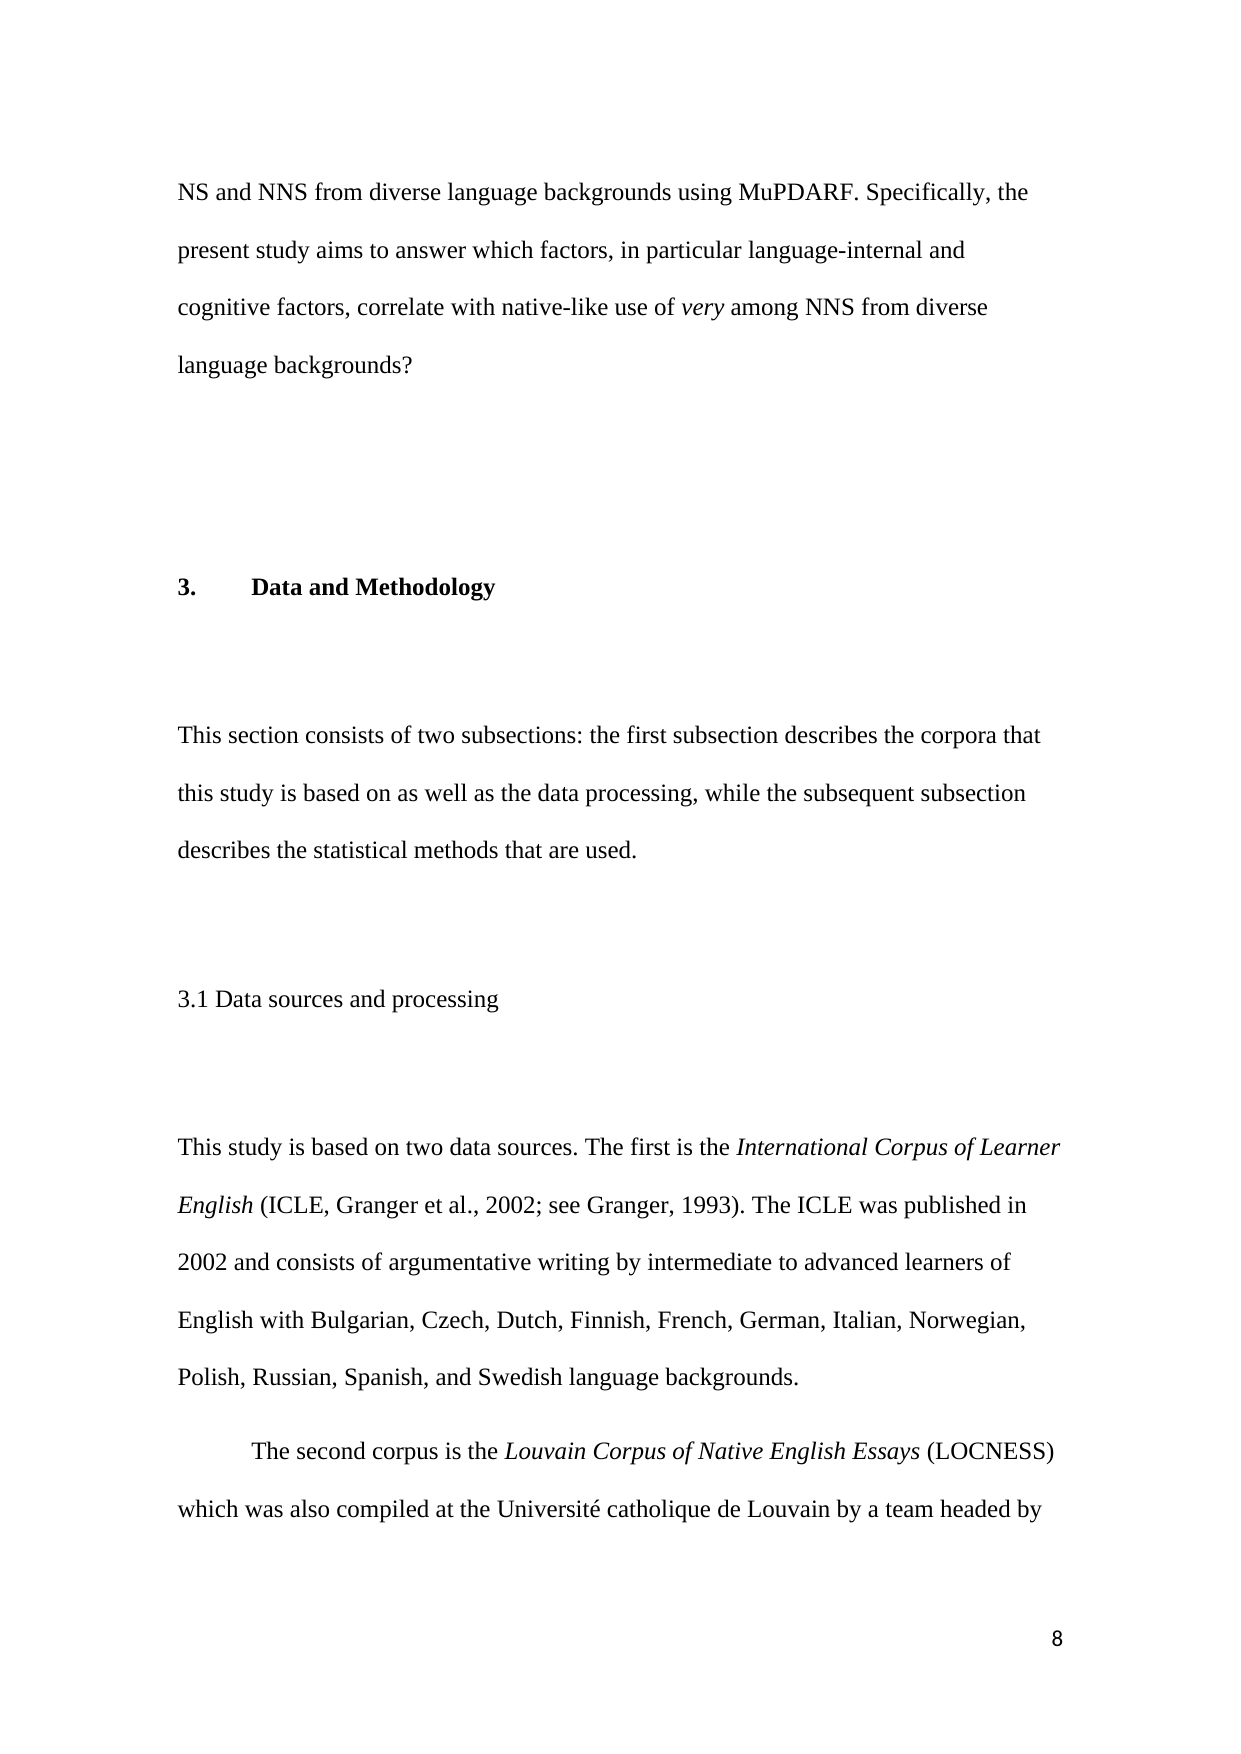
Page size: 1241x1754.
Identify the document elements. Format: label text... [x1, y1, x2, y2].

list Data and Methodology [177, 572, 1063, 601]
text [177, 1436, 1063, 1523]
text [177, 177, 1063, 378]
text This study is based on two data sources. The first is the International Corpus of Learner English (ICLE, Granger et al., 2002; see Granger, 1993). The ICLE was published in 2002 and consists of argumentative writing by intermediate to advanced learners of English with Bulgarian, Czech, Dutch, Finnish, French, German, Italian, Norwegian, Polish, Russian, Spanish, and Swedish language backgrounds. [177, 1132, 1063, 1391]
text 3.1 Data sources and processing [177, 984, 1063, 1013]
text This section consists of two subsections: the first subsection describes the corpora that this study is based on as well as the data processing, while the subsequent subsection describes the statistical methods that are used. [177, 721, 1063, 864]
